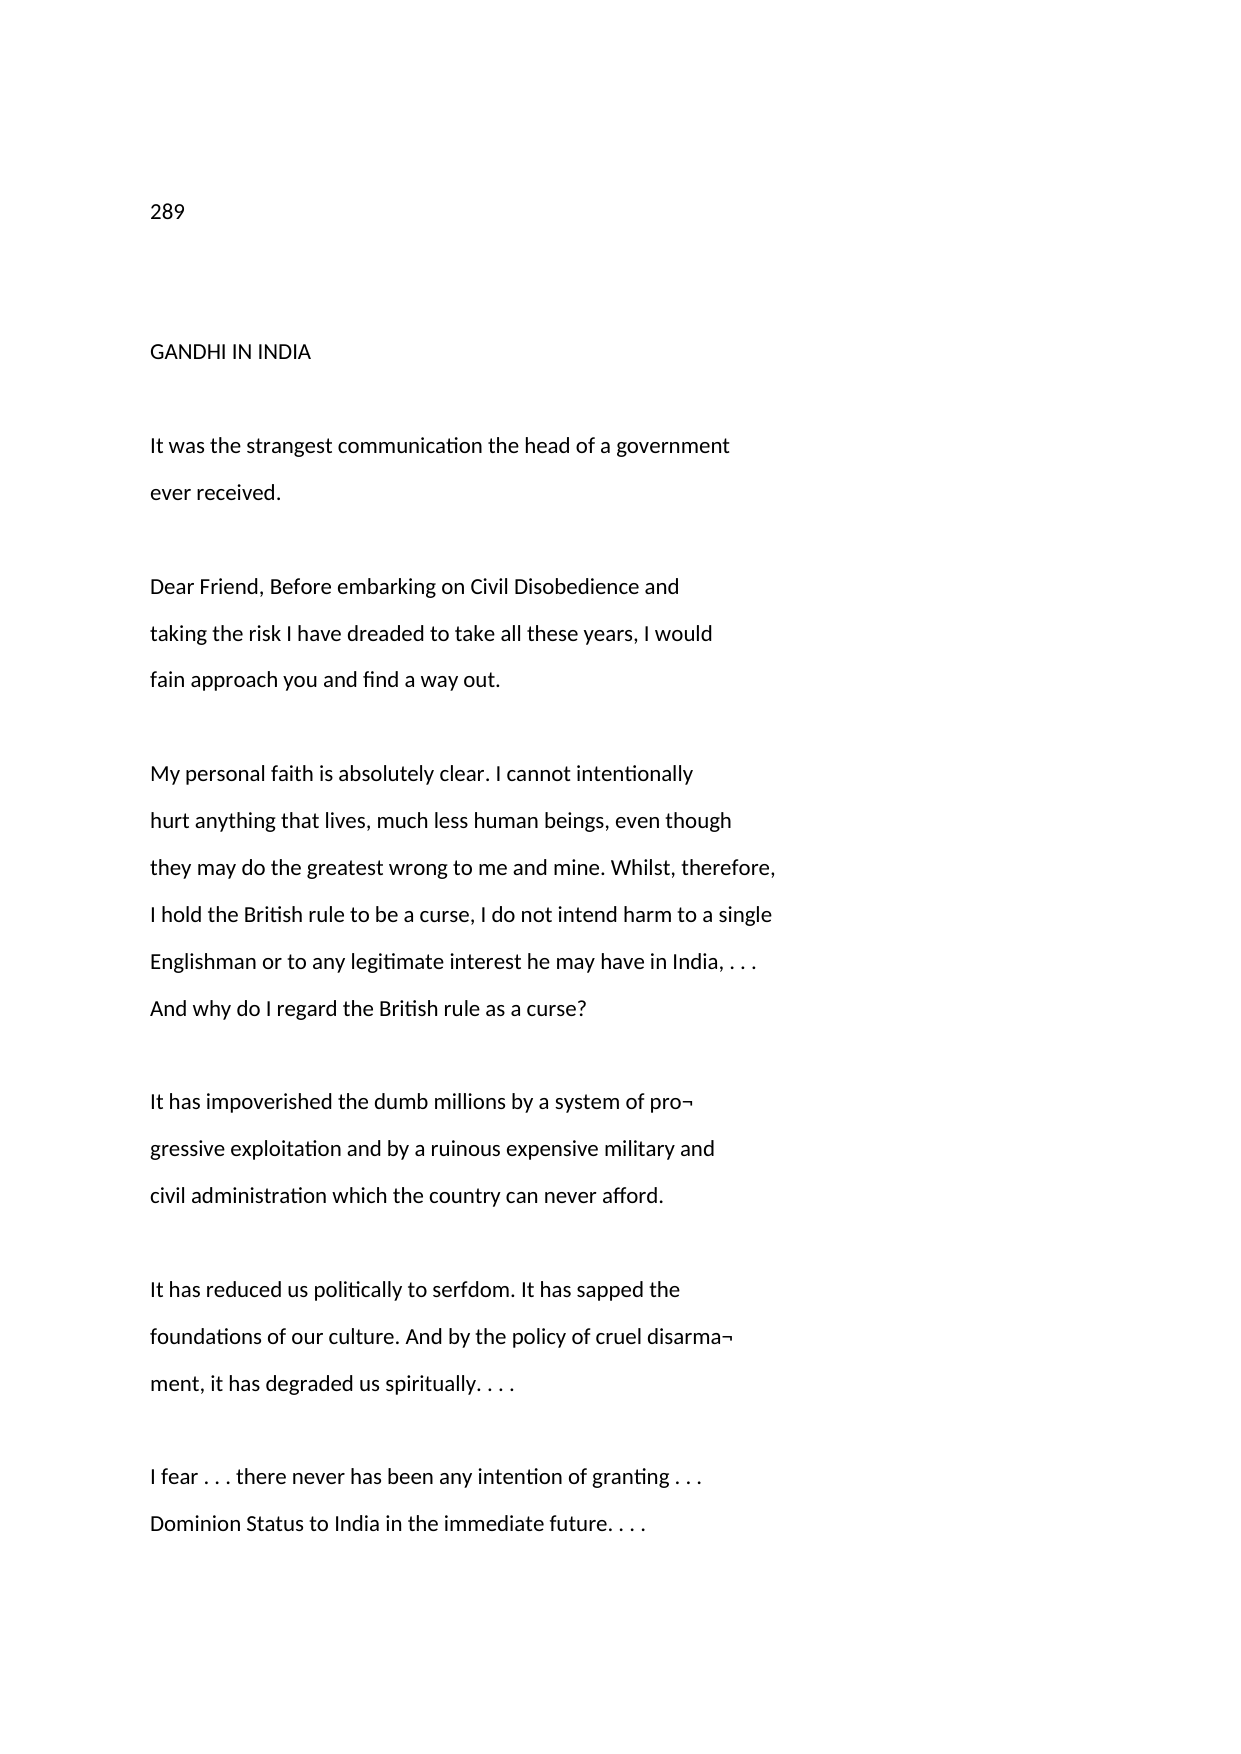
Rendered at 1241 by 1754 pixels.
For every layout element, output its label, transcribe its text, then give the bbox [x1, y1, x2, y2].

text civil administration which the country can never afford. [150, 1181, 1090, 1209]
text I fear . . . there never has been any intention of granting . . . [150, 1462, 1090, 1491]
text It was the strangest communication the head of a government [150, 431, 1090, 459]
text 289 [150, 197, 1090, 225]
text taking the risk I have dreaded to take all these years, I would [150, 619, 1090, 647]
text And why do I regard the British rule as a curse? [150, 994, 1090, 1022]
text ever received. [150, 478, 1090, 506]
text ment, it has degraded us spiritually. . . . [150, 1369, 1090, 1397]
text My personal faith is absolutely clear. I cannot intentionally [150, 759, 1090, 787]
text fain approach you and find a way out. [150, 666, 1090, 694]
text Dear Friend, Before embarking on Civil Disobedience and [150, 572, 1090, 600]
text It has reduced us politically to serfdom. It has sapped the [150, 1275, 1090, 1303]
text Dominion Status to India in the immediate future. . . . [150, 1509, 1090, 1537]
text gressive exploitation and by a ruinous expensive military and [150, 1134, 1090, 1162]
text GANDHI IN INDIA [150, 337, 1090, 366]
text It has impoverished the dumb millions by a system of pro¬ [150, 1087, 1090, 1116]
text Englishman or to any legitimate interest he may have in India, . . . [150, 947, 1090, 975]
text I hold the British rule to be a curse, I do not intend harm to a single [150, 900, 1090, 928]
text foundations of our culture. And by the policy of cruel disarma¬ [150, 1322, 1090, 1350]
text hurt anything that lives, much less human beings, even though [150, 806, 1090, 834]
text they may do the greatest wrong to me and mine. Whilst, therefore, [150, 853, 1090, 881]
